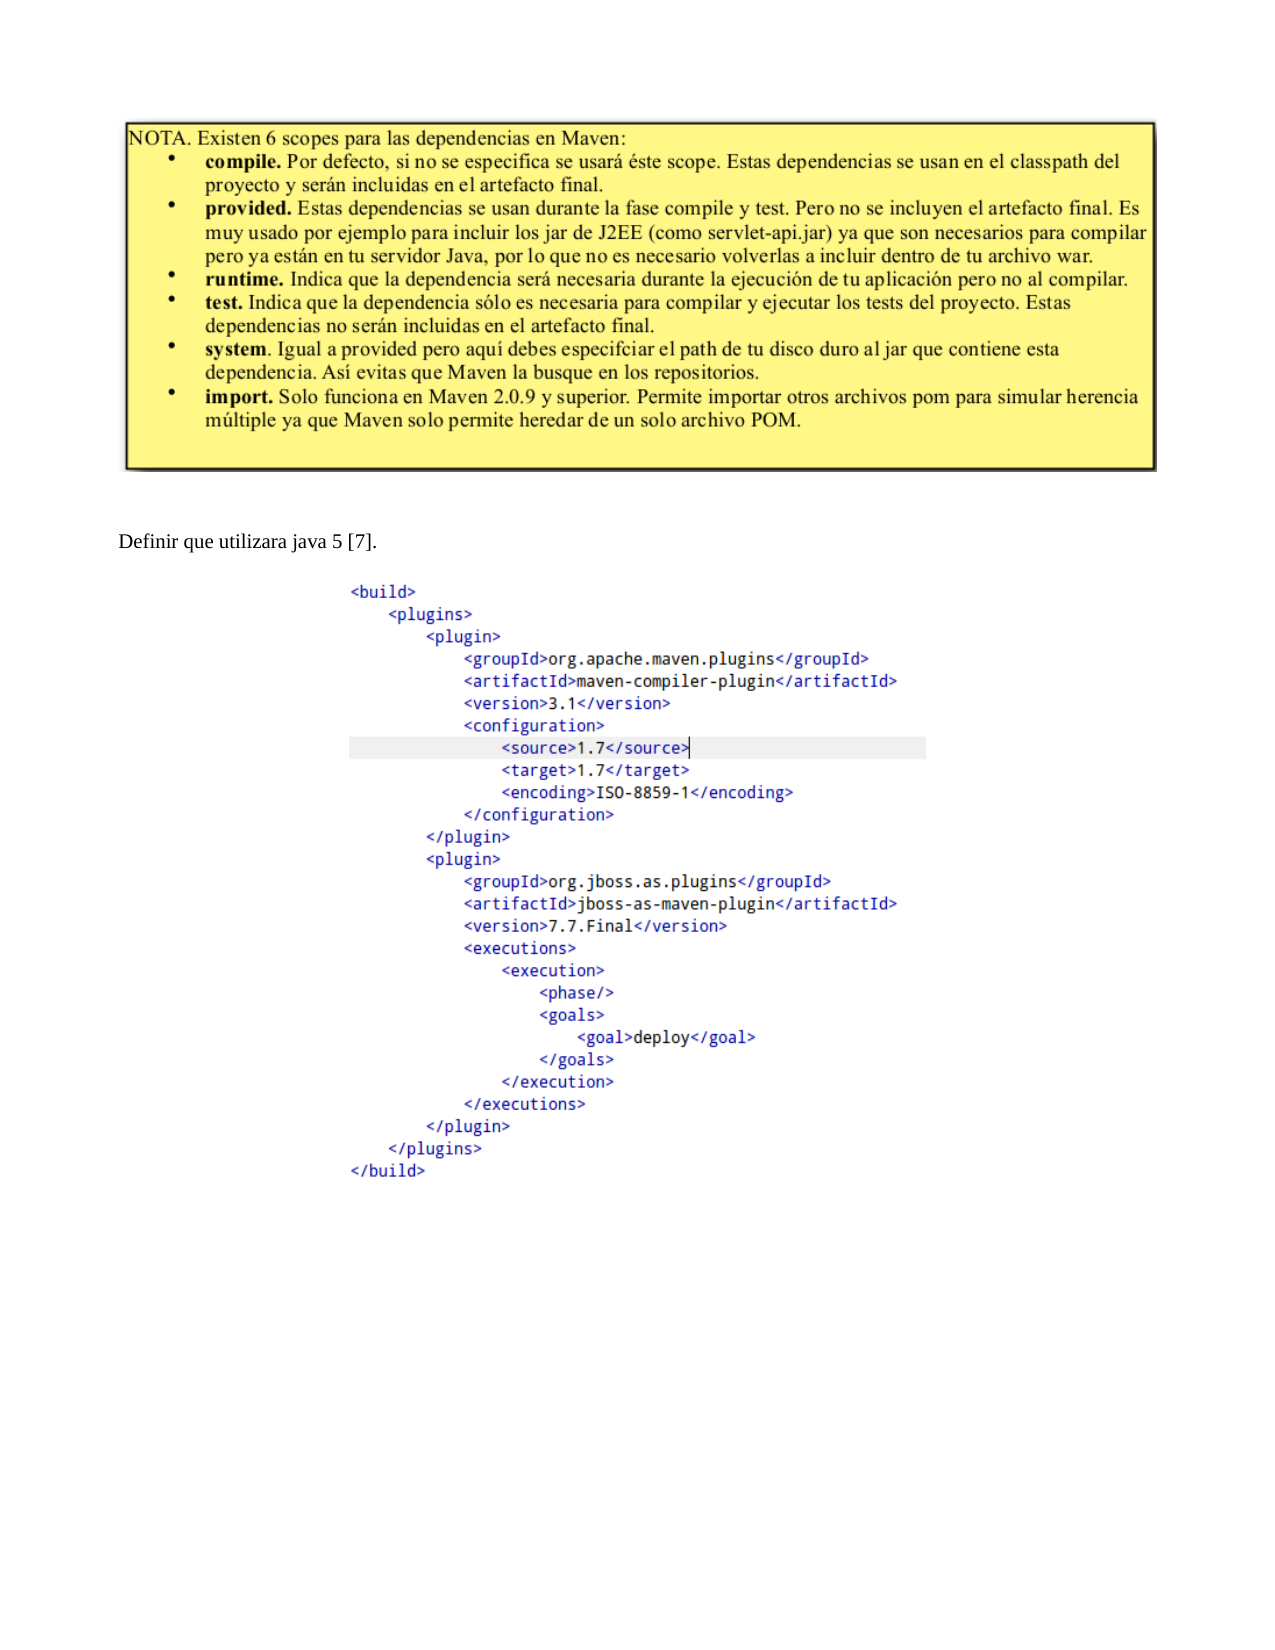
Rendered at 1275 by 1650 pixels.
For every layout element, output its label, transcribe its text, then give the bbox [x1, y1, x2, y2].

picture [349, 582, 926, 1186]
picture [118, 118, 1157, 472]
text Definir que utilizara java 5 [7]. [118, 529, 1157, 553]
